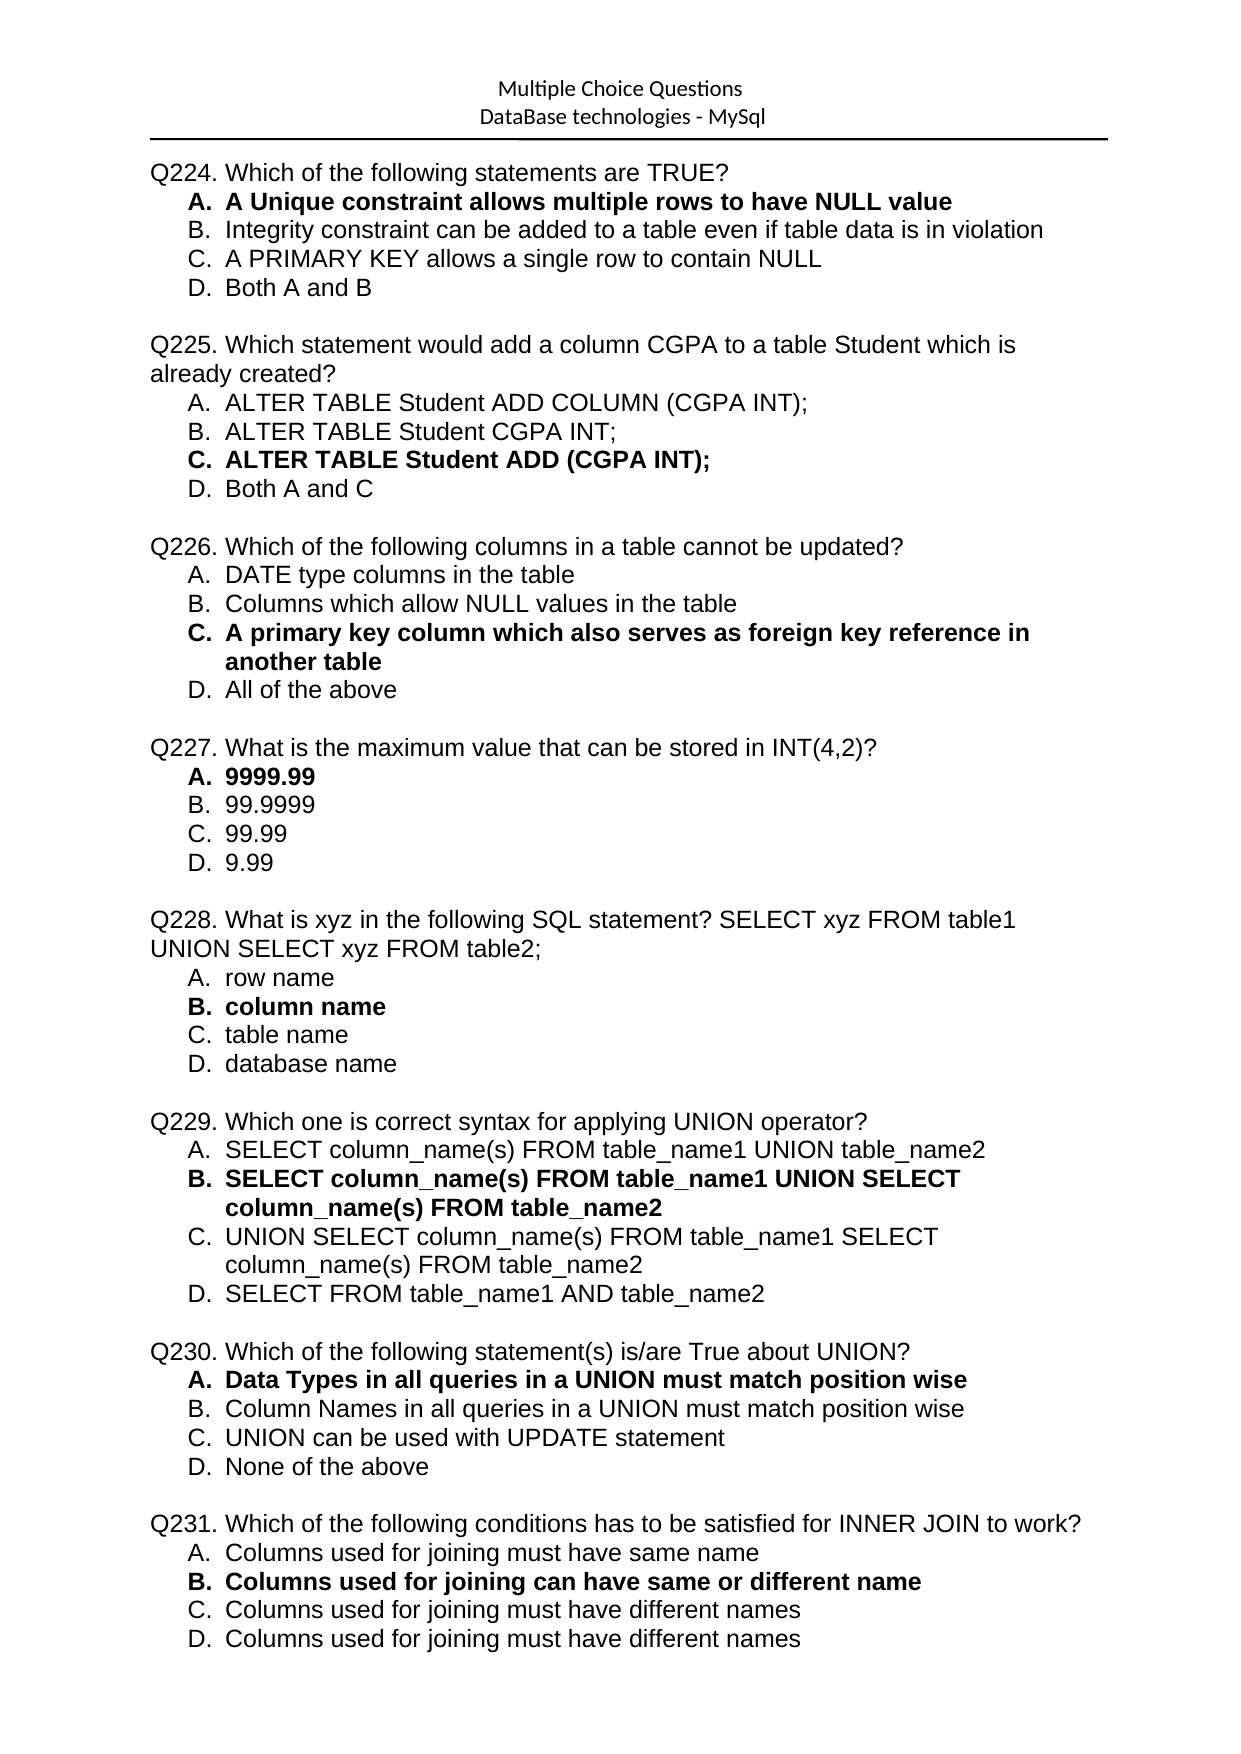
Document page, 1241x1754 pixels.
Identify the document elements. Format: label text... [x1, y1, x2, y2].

list Columns used for joining must have same name [187, 1538, 1090, 1567]
list Data Types in all queries in a UNION must match position wise [187, 1365, 1090, 1394]
list Columns used for joining can have same or different name [187, 1567, 1090, 1595]
list ALTER TABLE Student ADD COLUMN (CGPA INT); [187, 388, 1090, 417]
list 99.99 [187, 819, 1090, 848]
list row name [187, 963, 1090, 992]
list 9999.99 [187, 762, 1090, 790]
text Q228. What is xyz in the following SQL statement? SELECT xyz FROM table1 UNION SELECT xyz FROM table2; [150, 905, 1090, 963]
list A PRIMARY KEY allows a single row to contain NULL [187, 244, 1090, 273]
list 99.9999 [187, 790, 1090, 819]
text Q227. What is the maximum value that can be stored in INT(4,2)? [150, 733, 1090, 762]
list Columns used for joining must have different names [187, 1624, 1090, 1653]
list column name [187, 992, 1090, 1020]
list 9.99 [187, 848, 1090, 877]
text Q225. Which statement would add a column CGPA to a table Student which is already created? [150, 330, 1090, 388]
list ALTER TABLE Student CGPA INT; [187, 417, 1090, 445]
list Both A and B [187, 273, 1090, 302]
list Columns which allow NULL values in the table [187, 589, 1090, 618]
text Q229. Which one is correct syntax for applying UNION operator? [150, 1107, 1090, 1135]
list UNION SELECT column_name(s) FROM table_name1 SELECT column_name(s) FROM table_name2 [187, 1222, 1090, 1279]
list DATE type columns in the table [187, 560, 1090, 589]
text Q230. Which of the following statement(s) is/are True about UNION? [150, 1337, 1090, 1365]
list None of the above [187, 1452, 1090, 1480]
list Column Names in all queries in a UNION must match position wise [187, 1394, 1090, 1423]
list A primary key column which also serves as foreign key reference in another table [187, 618, 1090, 675]
text Q224. Which of the following statements are TRUE? [150, 158, 1090, 187]
text Q231. Which of the following conditions has to be satisfied for INNER JOIN to work? [150, 1509, 1090, 1538]
list ALTER TABLE Student ADD (CGPA INT); [187, 445, 1090, 474]
list SELECT FROM table_name1 AND table_name2 [187, 1279, 1090, 1308]
list Both A and C [187, 474, 1090, 503]
list database name [187, 1049, 1090, 1078]
list A Unique constraint allows multiple rows to have NULL value [187, 187, 1090, 215]
list SELECT column_name(s) FROM table_name1 UNION table_name2 [187, 1135, 1090, 1164]
list All of the above [187, 675, 1090, 704]
list table name [187, 1020, 1090, 1049]
text Q226. Which of the following columns in a table cannot be updated? [150, 532, 1090, 560]
list Columns used for joining must have different names [187, 1595, 1090, 1624]
list Integrity constraint can be added to a table even if table data is in violation [187, 215, 1090, 244]
list UNION can be used with UPDATE statement [187, 1423, 1090, 1452]
list SELECT column_name(s) FROM table_name1 UNION SELECT column_name(s) FROM table_name2 [187, 1164, 1090, 1222]
